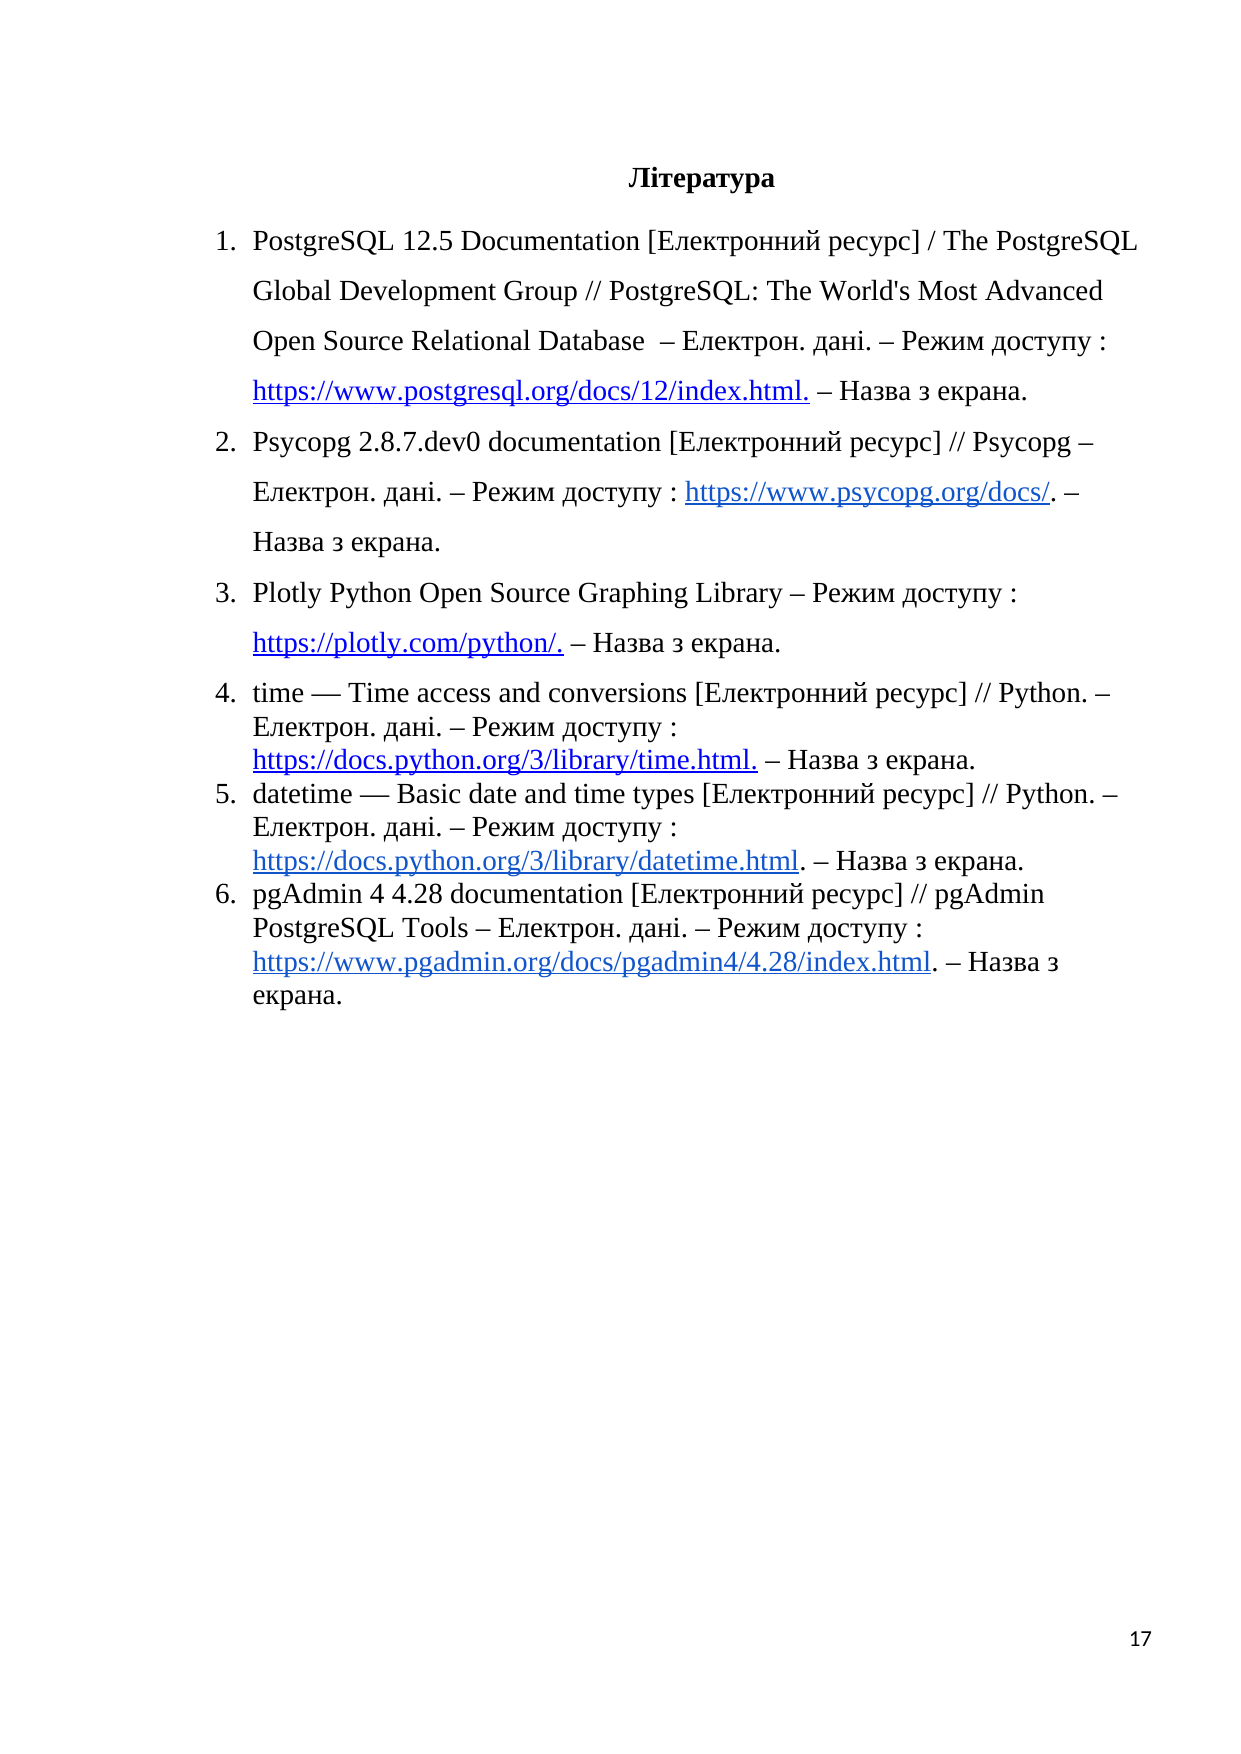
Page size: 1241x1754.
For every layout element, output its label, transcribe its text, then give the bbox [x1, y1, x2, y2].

list time — Time access and conversions [Електронний ресурс] // Python. – Електрон. дані. – Режим доступу : https://docs.python.org/3/library/time.html. – Назва з екрана. [215, 675, 1152, 776]
list datetime — Basic date and time types [Електронний ресурс] // Python. – Електрон. дані. – Режим доступу : https://docs.python.org/3/library/datetime.html. – Назва з екрана. [215, 776, 1152, 877]
list pgAdmin 4 4.28 documentation [Електронний ресурс] // pgAdmin PostgreSQL Tools – Електрон. дані. – Режим доступу : https://www.pgadmin.org/docs/pgadmin4/4.28/index.html. – Назва з екрана. [215, 877, 1152, 1011]
list Psycopg 2.8.7.dev0 documentation [Електронний ресурс] // Psycopg – Електрон. дані. – Режим доступу : https://www.psycopg.org/docs/. – Назва з екрана. [215, 424, 1152, 558]
list PostgreSQL 12.5 Documentation [Електронний ресурс] / The PostgreSQL Global Development Group // PostgreSQL: The World's Most Advanced Open Source Relational Database – Електрон. дані. – Режим доступу : https://www.postgresql.org/docs/12/index.html. – Назва з екрана. [215, 223, 1152, 407]
list Plotly Python Open Source Graphing Library – Режим доступу : https://plotly.com/python/. – Назва з екрана. [215, 575, 1152, 659]
subtitle Література [177, 160, 1152, 193]
